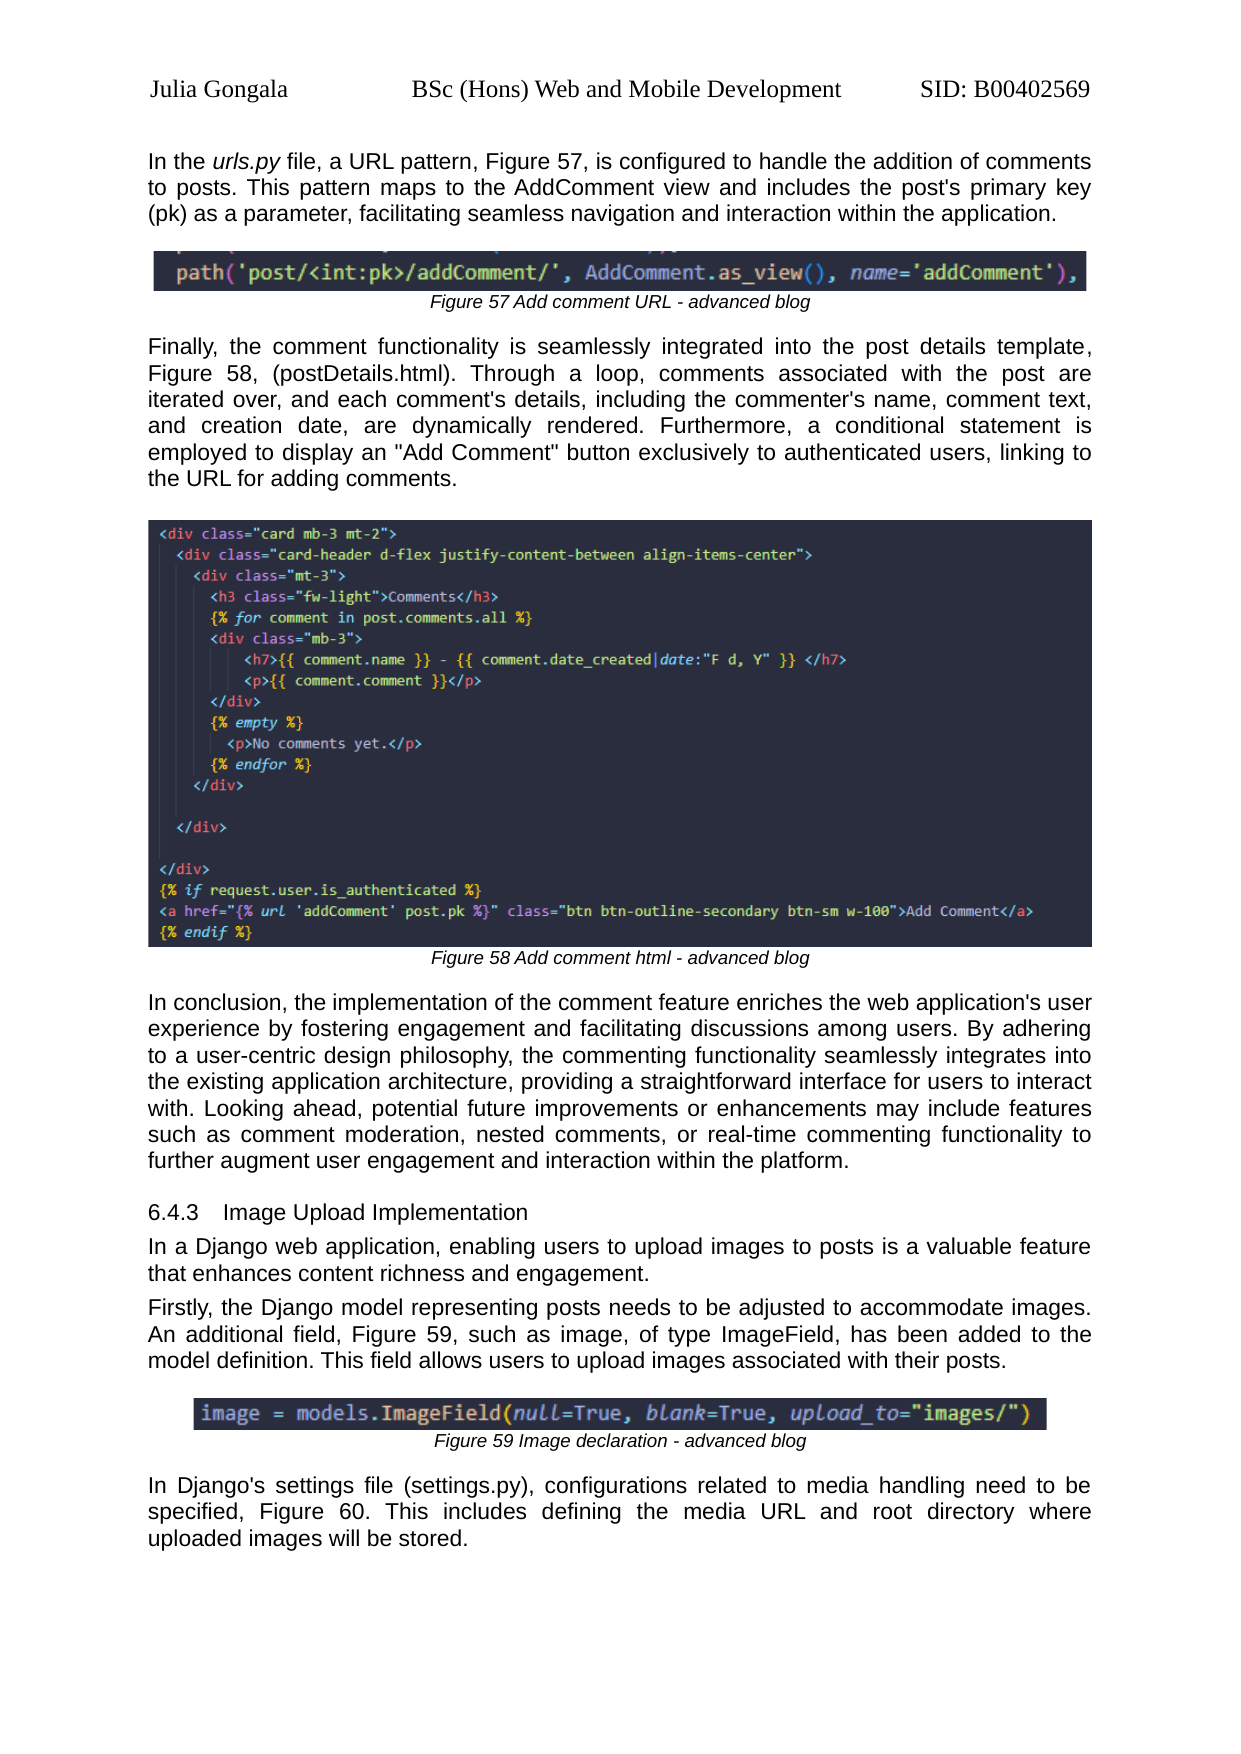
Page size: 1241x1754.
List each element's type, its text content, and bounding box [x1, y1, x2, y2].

text In Django's settings file (settings.py), configurations related to media handling need to be specified, Figure 60. This includes defining the media URL and root directory where uploaded images will be stored. [148, 1472, 1092, 1551]
picture [153, 251, 1087, 291]
text Finally, the comment functionality is seamlessly integrated into the post details template, Figure 58, (postDetails.html). Through a loop, comments associated with the post are iterated over, and each comment's details, including the commenter's name, comment text, and creation date, are dynamically rendered. Furthermore, a conditional statement is employed to display an "Add Comment" button exclusively to authenticated users, linking to the URL for adding comments. [148, 333, 1092, 491]
text Figure 57 Add comment URL - advanced blog [148, 291, 1092, 312]
text Figure 58 Add comment html - advanced blog [148, 947, 1092, 968]
picture [193, 1398, 1047, 1430]
text In conclusion, the implementation of the comment feature enriches the web application's user experience by fostering engagement and facilitating discussions among users. By adhering to a user-centric design philosophy, the commenting functionality seamlessly integrates into the existing application architecture, providing a straightforward interface for users to interact with. Looking ahead, potential future improvements or enhancements may include features such as comment moderation, nested comments, or real-time commenting functionality to further augment user engagement and interaction within the platform. [148, 989, 1092, 1173]
subtitle Image Upload Implementation [148, 1198, 1092, 1225]
text Figure 59 Image declaration - advanced blog [148, 1429, 1092, 1451]
text In the urls.py file, a URL pattern, Figure 57, is configured to handle the addition of comments to posts. This pattern maps to the AddComment view and includes the post's primary key (pk) as a parameter, facilitating seamless navigation and interaction within the application. [148, 148, 1092, 227]
picture [148, 520, 1092, 947]
text In a Django web application, enabling users to upload images to posts is a valuable feature that enhances content richness and engagement. [148, 1233, 1092, 1286]
text Firstly, the Django model representing posts needs to be adjusted to accommodate images. An additional field, Figure 59, such as image, of type ImageField, has been added to the model definition. This field allows users to upload images associated with their posts. [148, 1294, 1092, 1373]
